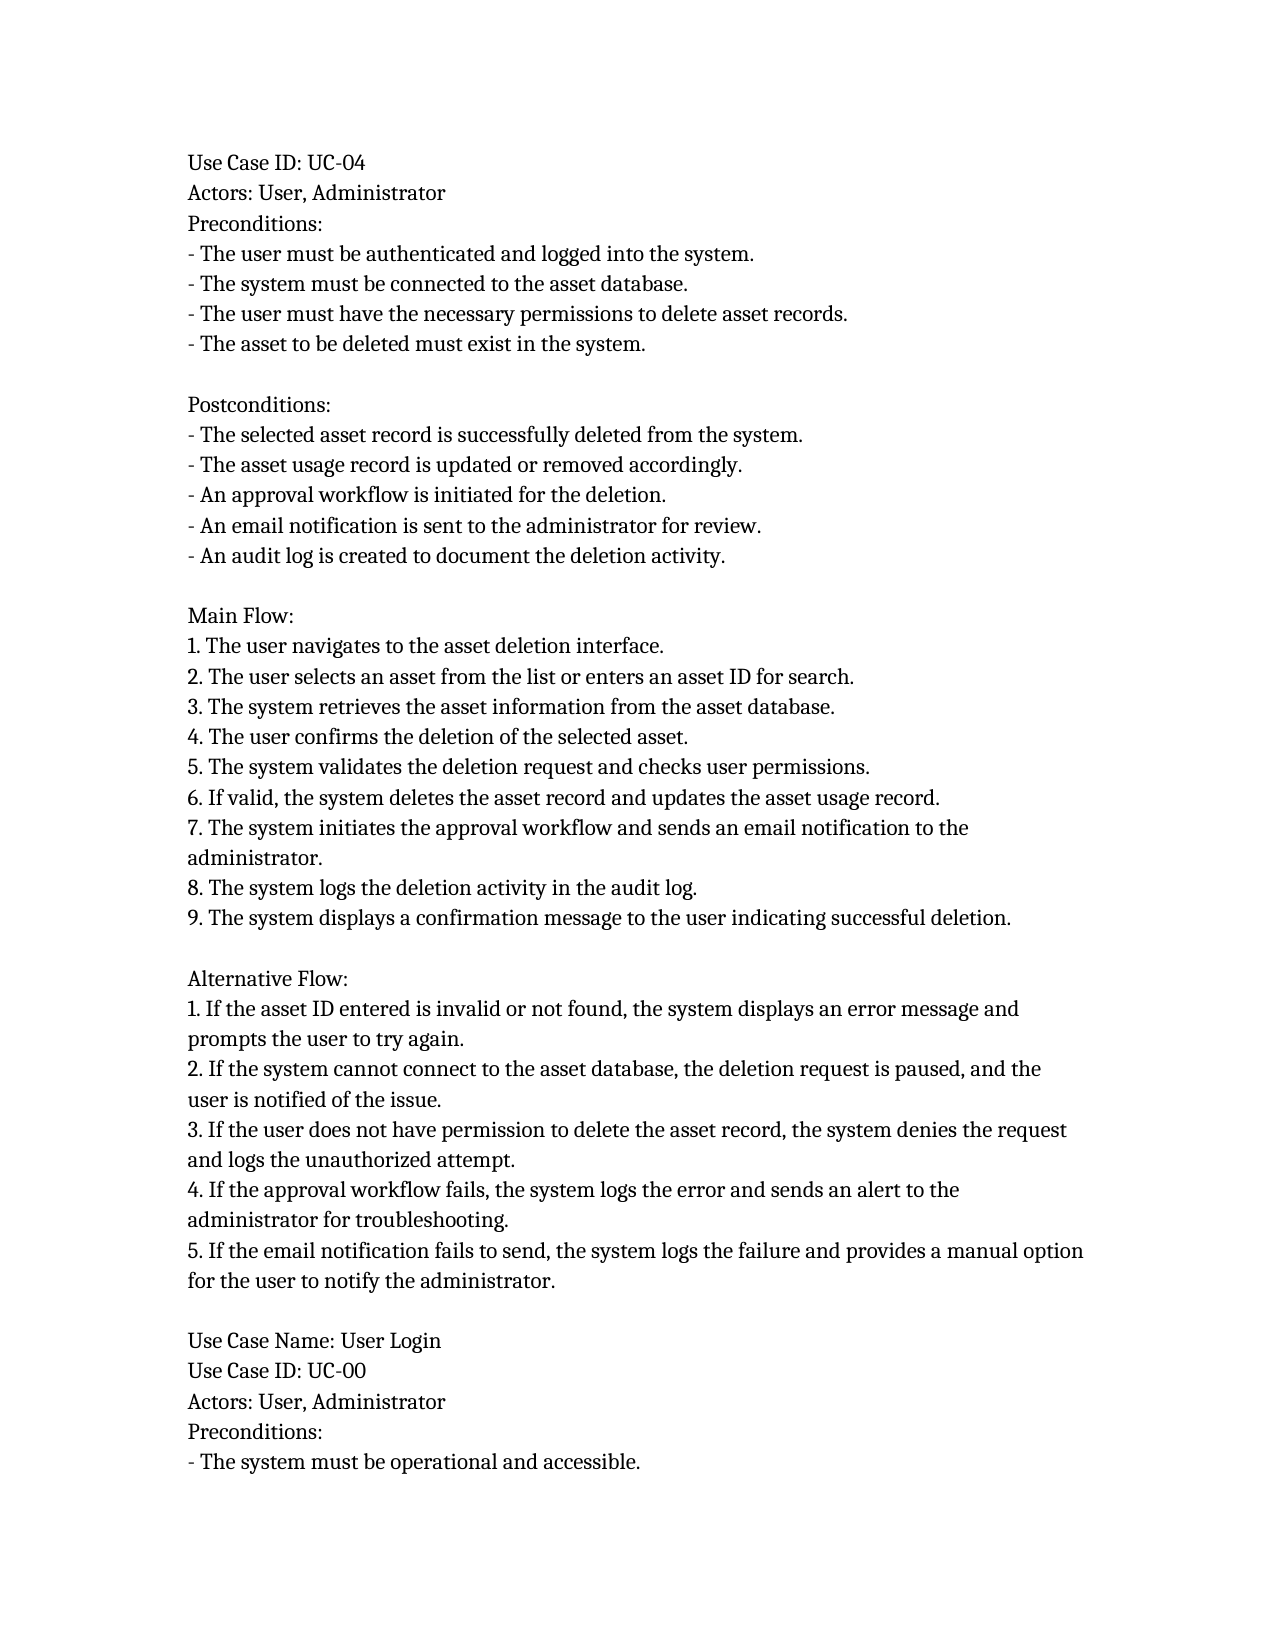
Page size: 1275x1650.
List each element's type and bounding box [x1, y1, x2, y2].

text [187, 150, 1087, 1475]
